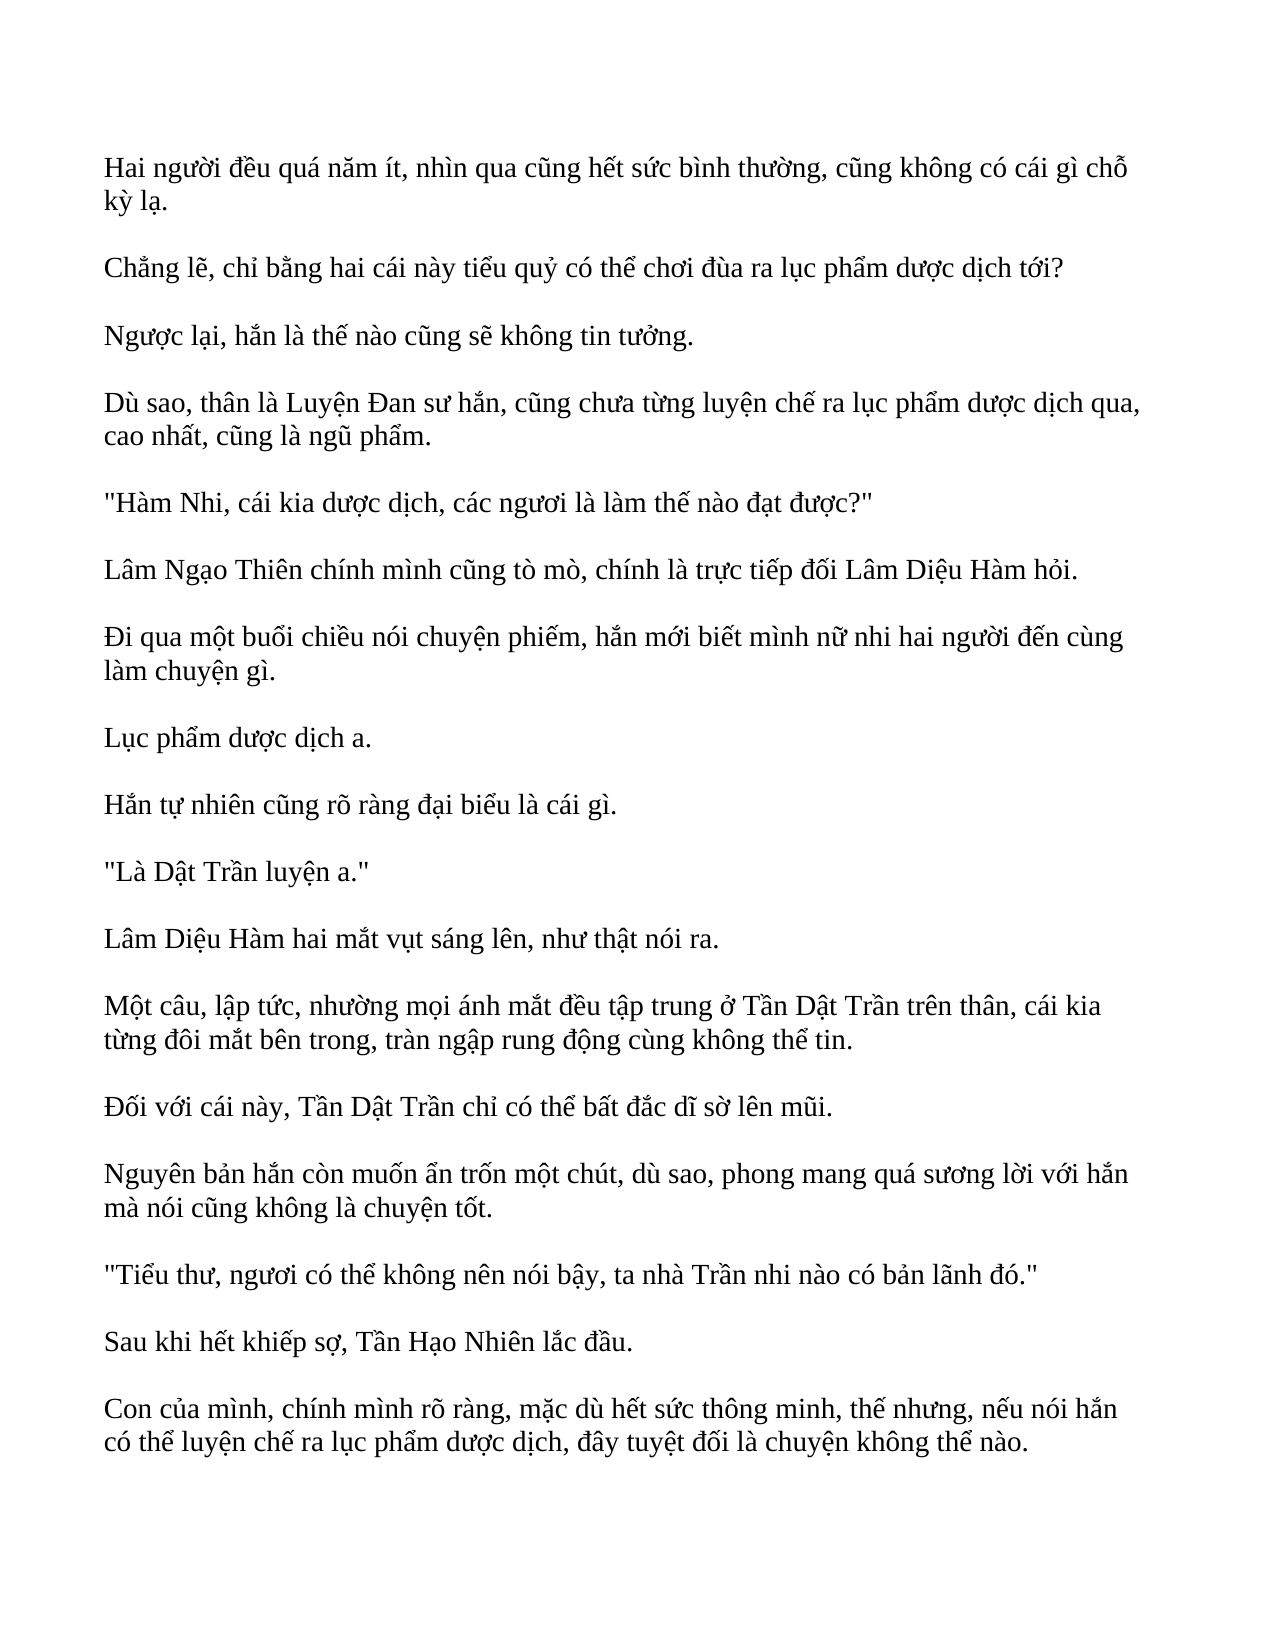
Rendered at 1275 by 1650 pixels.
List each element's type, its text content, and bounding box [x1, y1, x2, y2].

text Sau khi hết khiếp sợ, Tần Hạo Nhiên lắc đầu. [103, 1324, 1152, 1357]
text Đi qua một buổi chiều nói chuyện phiếm, hắn mới biết mình nữ nhi hai người đến cùng làm chuyện gì. [103, 619, 1152, 687]
text Lục phẩm dược dịch a. [103, 720, 1152, 754]
text "Tiểu thư, ngươi có thể không nên nói bậy, ta nhà Trần nhi nào có bản lãnh đó." [103, 1257, 1152, 1290]
text Đối với cái này, Tần Dật Trần chỉ có thể bất đắc dĩ sờ lên mũi. [103, 1089, 1152, 1123]
text Dù sao, thân là Luyện Đan sư hắn, cũng chưa từng luyện chế ra lục phẩm dược dịch qua, cao nhất, cũng là ngũ phẩm. [103, 385, 1152, 452]
text Nguyên bản hắn còn muốn ẩn trốn một chút, dù sao, phong mang quá sương lời với hắn mà nói cũng không là chuyện tốt. [103, 1156, 1152, 1223]
text Lâm Ngạo Thiên chính mình cũng tò mò, chính là trực tiếp đối Lâm Diệu Hàm hỏi. [103, 552, 1152, 586]
text Hai người đều quá năm ít, nhìn qua cũng hết sức bình thường, cũng không có cái gì chỗ kỳ lạ. [103, 150, 1152, 217]
text "Là Dật Trần luyện a." [103, 854, 1152, 888]
text Chẳng lẽ, chỉ bằng hai cái này tiểu quỷ có thể chơi đùa ra lục phẩm dược dịch tới? [103, 251, 1152, 284]
text Con của mình, chính mình rõ ràng, mặc dù hết sức thông minh, thế nhưng, nếu nói hắn có thể luyện chế ra lục phẩm dược dịch, đây tuyệt đối là chuyện không thể nào. [103, 1391, 1152, 1458]
text Hắn tự nhiên cũng rõ ràng đại biểu là cái gì. [103, 787, 1152, 821]
text "Hàm Nhi, cái kia dược dịch, các ngươi là làm thế nào đạt được?" [103, 485, 1152, 519]
text Lâm Diệu Hàm hai mắt vụt sáng lên, như thật nói ra. [103, 921, 1152, 955]
text Ngược lại, hắn là thế nào cũng sẽ không tin tưởng. [103, 318, 1152, 351]
text Một câu, lập tức, nhường mọi ánh mắt đều tập trung ở Tần Dật Trần trên thân, cái kia từng đôi mắt bên trong, tràn ngập rung động cùng không thể tin. [103, 988, 1152, 1056]
